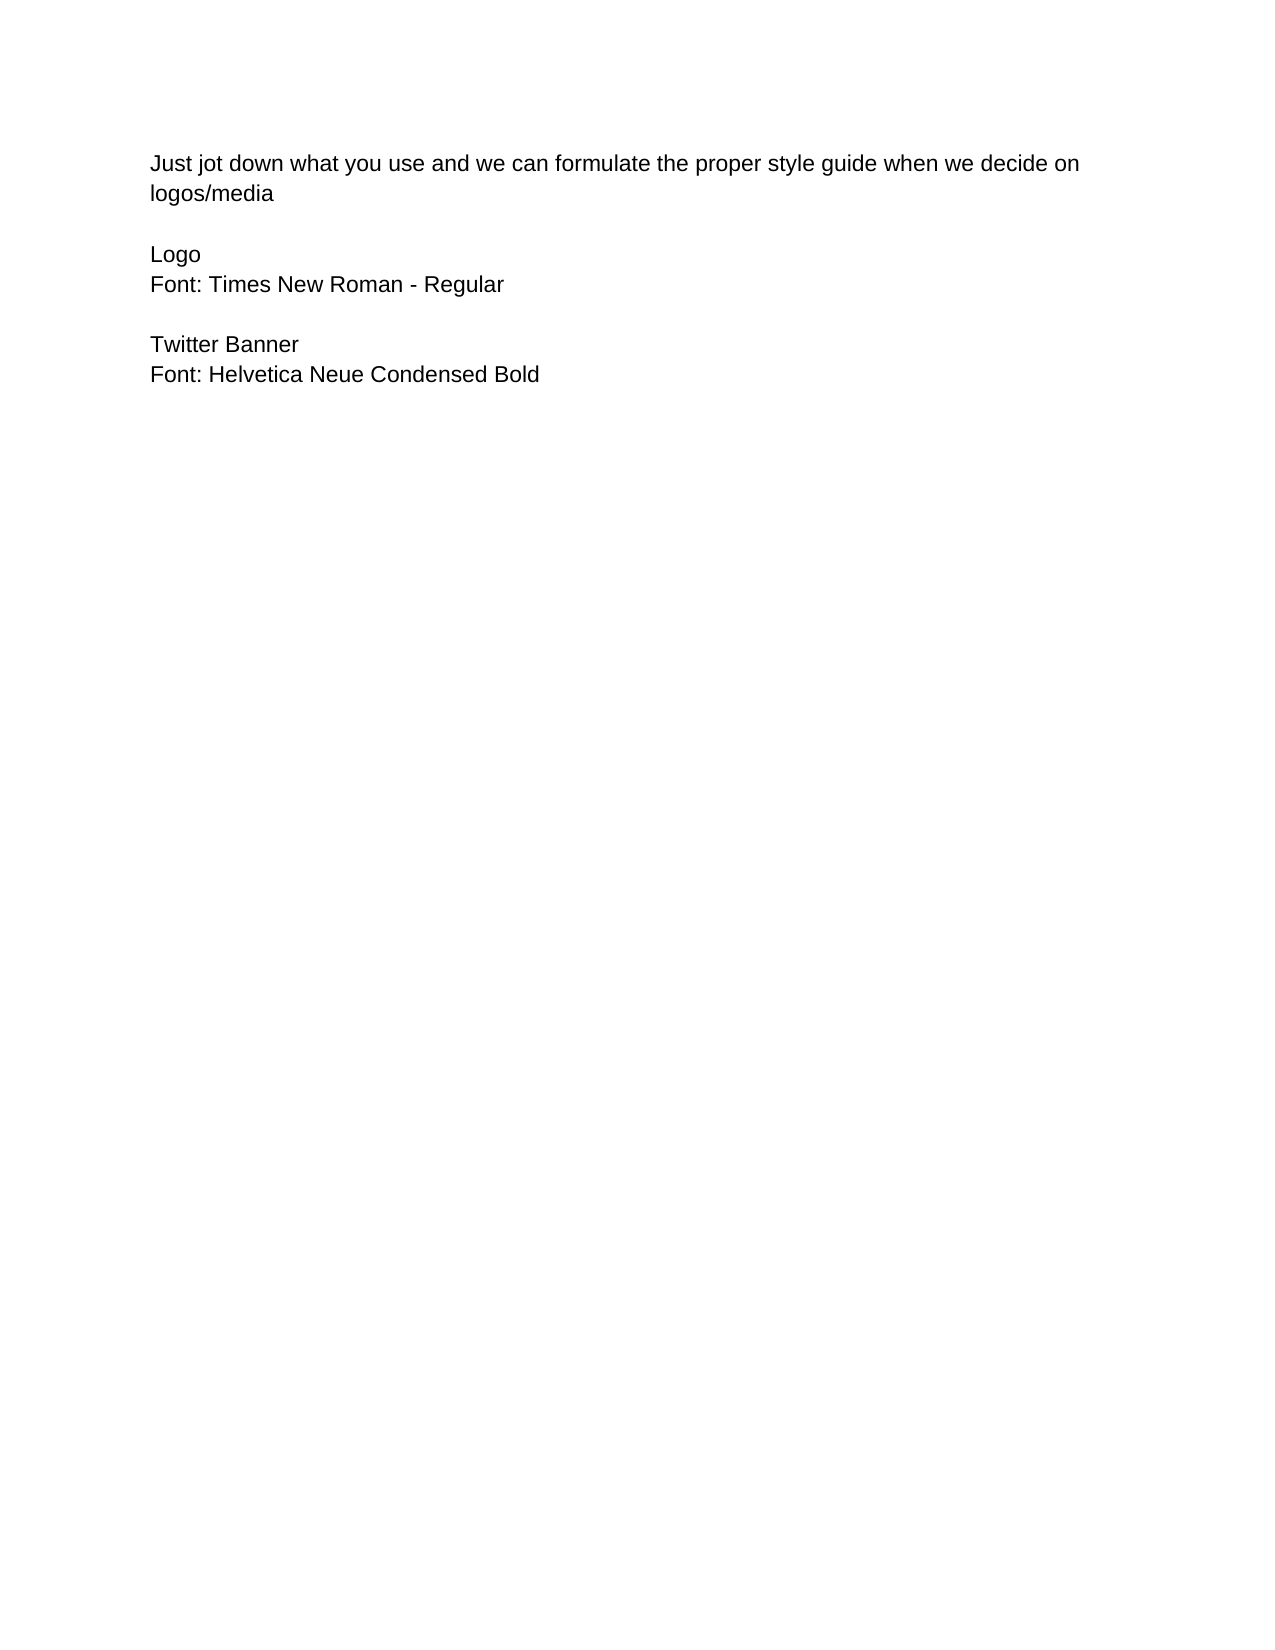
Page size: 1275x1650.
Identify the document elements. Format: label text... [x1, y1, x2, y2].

text Logo [150, 241, 1125, 267]
text Font: Helvetica Neue Condensed Bold [150, 361, 1125, 388]
text Twitter Banner [150, 331, 1125, 358]
text Font: Times New Roman - Regular [150, 271, 1125, 297]
text Just jot down what you use and we can formulate the proper style guide when we decide on logos/media [150, 150, 1125, 207]
